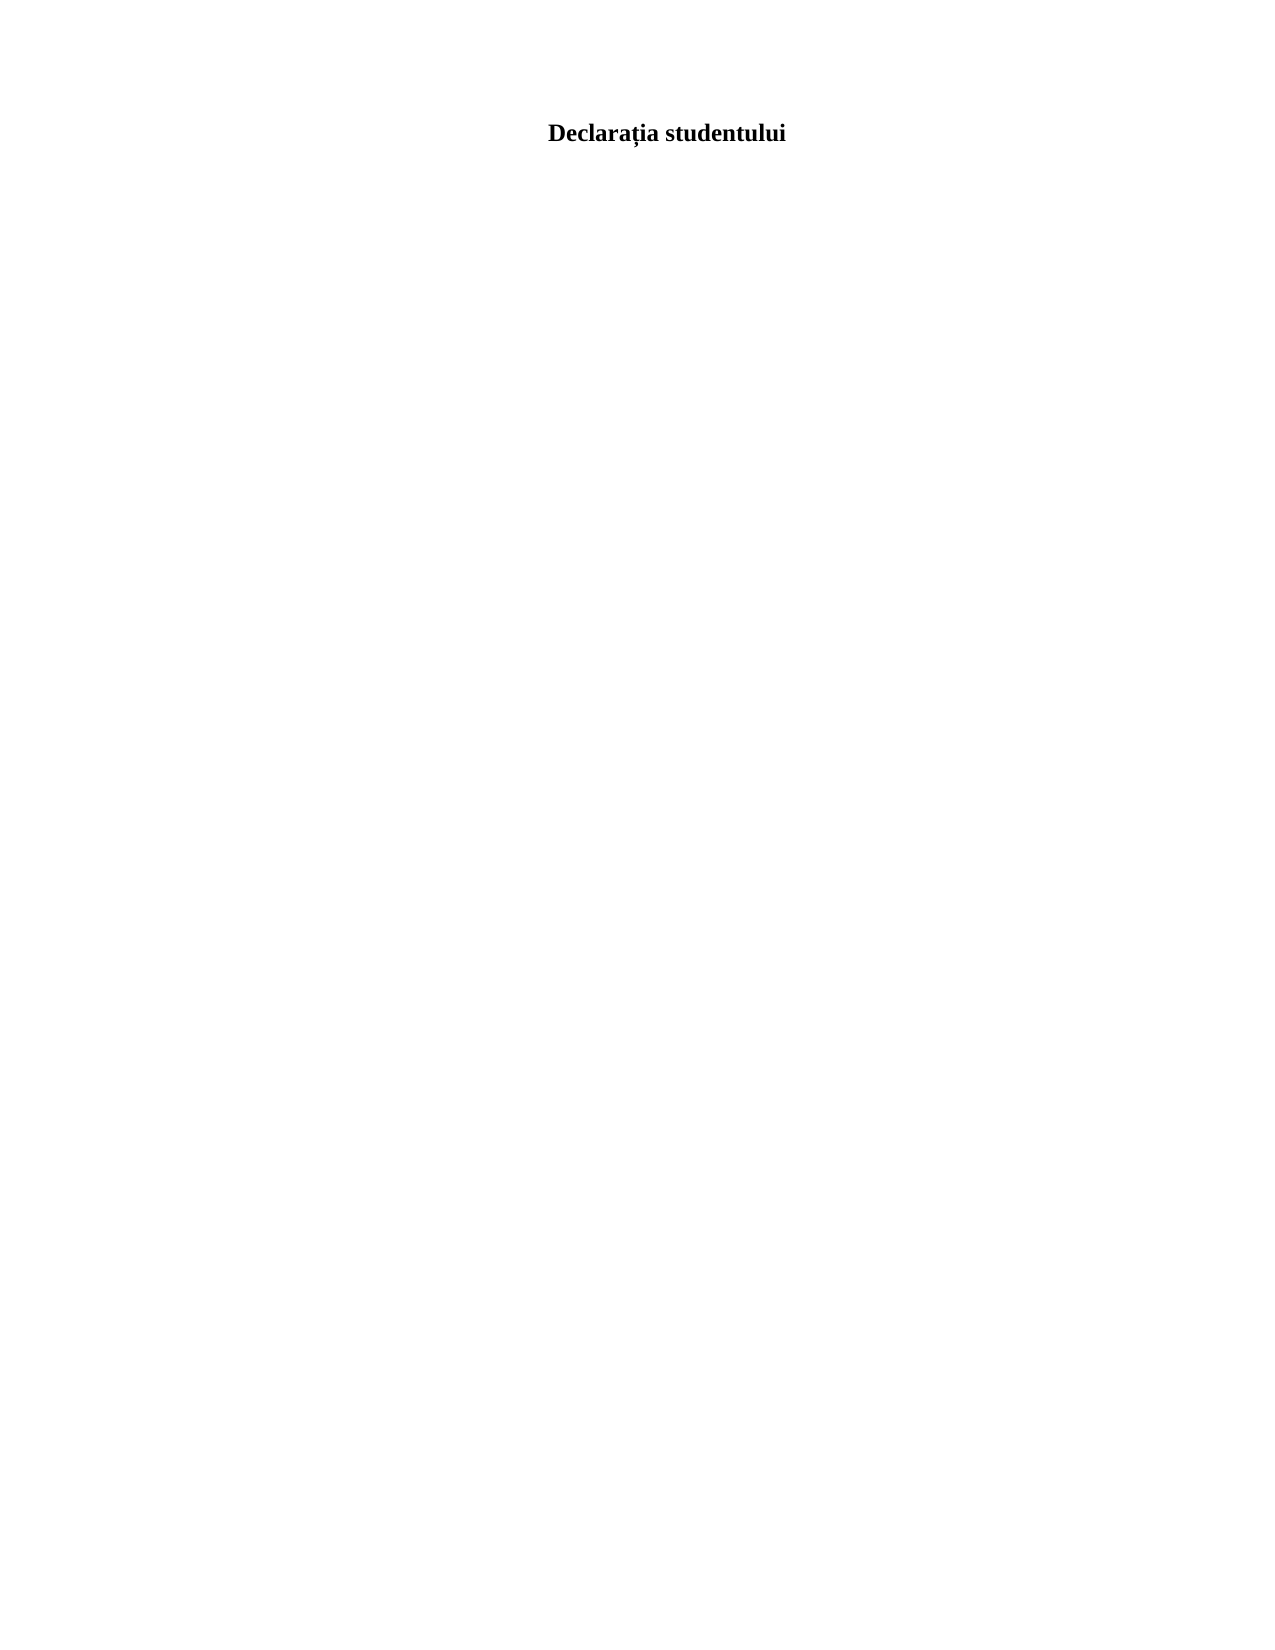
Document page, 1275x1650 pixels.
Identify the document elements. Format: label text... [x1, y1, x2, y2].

text Declarația studentului [118, 118, 1216, 147]
